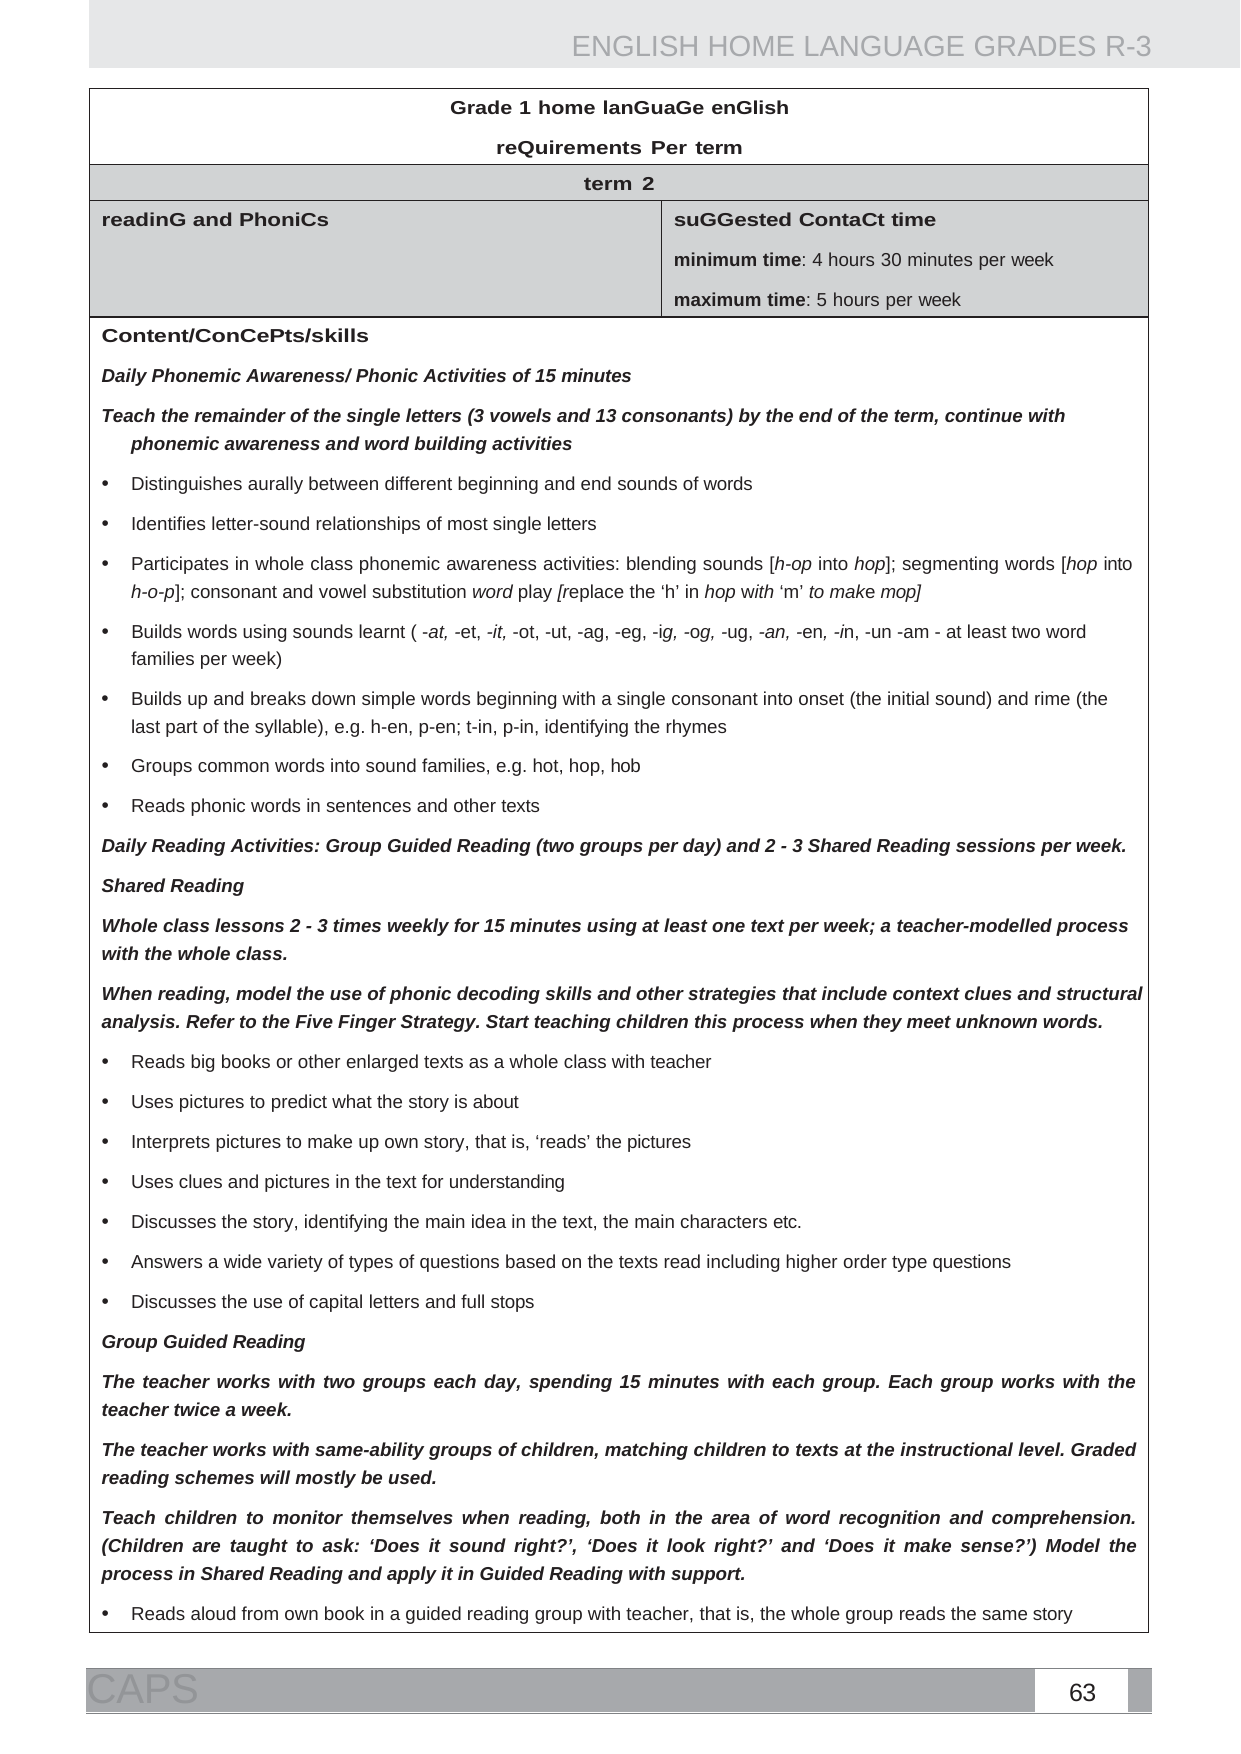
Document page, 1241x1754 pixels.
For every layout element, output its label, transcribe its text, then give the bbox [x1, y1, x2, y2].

table_cell Content/ConCePts/skills Daily Phonemic Awareness/ Phonic Activities of 15 minutes Teach the remainder of the single letters (3 vowels and 13 consonants) by the end of the term, continue with phonemic awareness and word building activities Distinguishes aurally between different beginning and end sounds of words Identifies letter-sound relationships of most single letters Participates in whole class phonemic awareness activities: blending sounds [h-op into hop]; segmenting words [hop into h-o-p]; consonant and vowel substitution word play [replace the ‘h’ in hop with ‘m’ to make mop] Builds words using sounds learnt ( -at, -et, -it, -ot, -ut, -ag, -eg, -ig, -og, -ug, -an, -en, -in, -un -am - at least two word families per week) Builds up and breaks down simple words beginning with a single consonant into onset (the initial sound) and rime (the last part of the syllable), e.g. h-en, p-en; t-in, p-in, identifying the rhymes Groups common words into sound families, e.g. hot, hop, hob Reads phonic words in sentences and other texts Daily Reading Activities: Group Guided Reading (two groups per day) and 2 - 3 Shared Reading sessions per week. Shared Reading Whole class lessons 2 - 3 times weekly for 15 minutes using at least one text per week; a teacher-modelled process with the whole class. When reading, model the use of phonic decoding skills and other strategies that include context clues and structural analysis. Refer to the Five Finger Strategy. Start teaching children this process when they meet unknown words. Reads big books or other enlarged texts as a whole class with teacher Uses pictures to predict what the story is about Interprets pictures to make up own story, that is, ‘reads’ the pictures Uses clues and pictures in the text for understanding Discusses the story, identifying the main idea in the text, the main characters etc. Answers a wide variety of types of questions based on the texts read including higher order type questions Discusses the use of capital letters and full stops Group Guided Reading The teacher works with two groups each day, spending 15 minutes with each group. Each group works with the teacher twice a week. The teacher works with same-ability groups of children, matching children to texts at the instructional level. Graded reading schemes will mostly be used. Teach children to monitor themselves when reading, both in the area of word recognition and comprehension. (Children are taught to ask: ‘Does it sound right?’, ‘Does it look right?’ and ‘Does it make sense?’) Model the process in Shared Reading and apply it in Guided Reading with support. Reads aloud from own book in a guided reading group with teacher, that is, the whole group reads the same story [90, 318, 1148, 1632]
table_cell term 2 [90, 165, 1148, 200]
table_cell suGGested ContaCt time minimum time: 4 hours 30 minutes per week maximum time: 5 hours per week [662, 201, 1148, 316]
table_header Grade 1 home lanGuaGe enGlish reQuirements Per term [90, 89, 1148, 164]
table_cell readinG and PhoniCs [90, 201, 661, 316]
